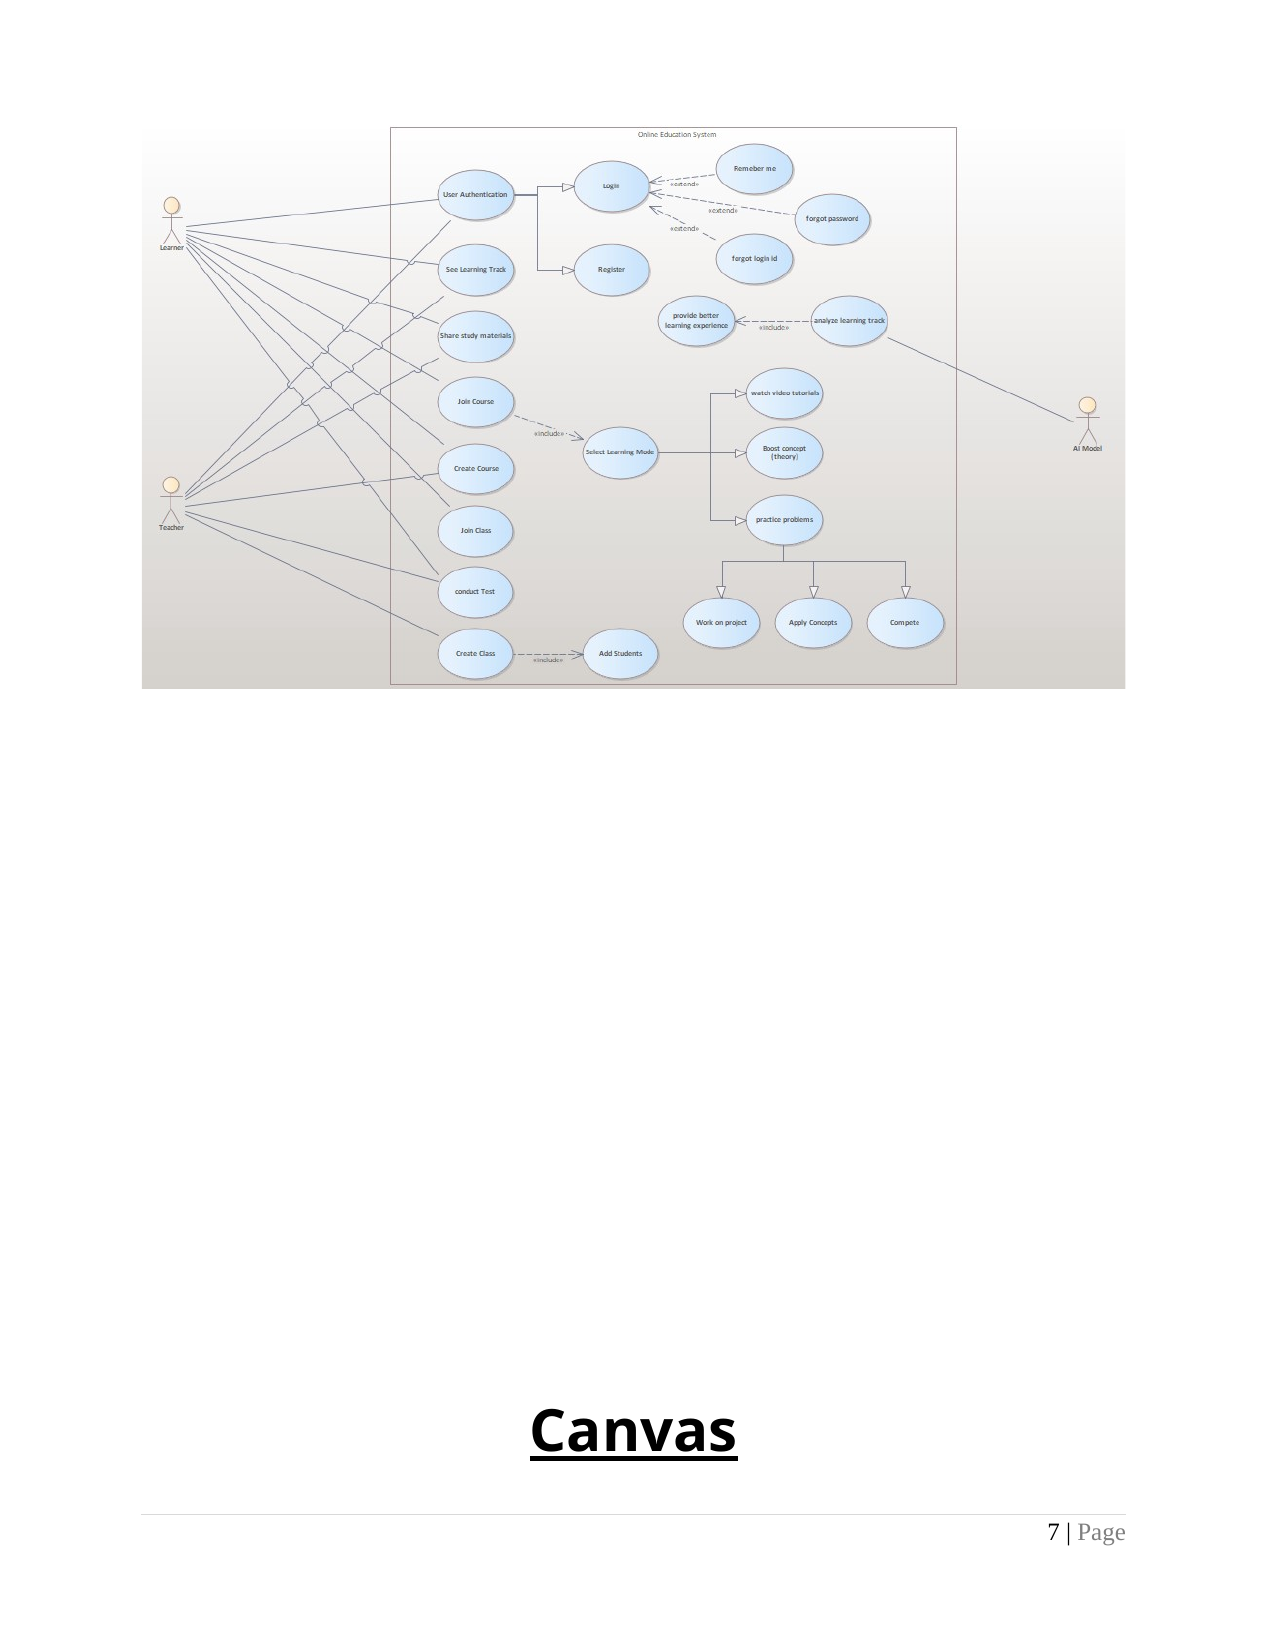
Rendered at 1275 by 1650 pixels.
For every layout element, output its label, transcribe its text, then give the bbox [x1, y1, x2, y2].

text Canvas [142, 1389, 1126, 1469]
picture [141, 125, 1126, 689]
